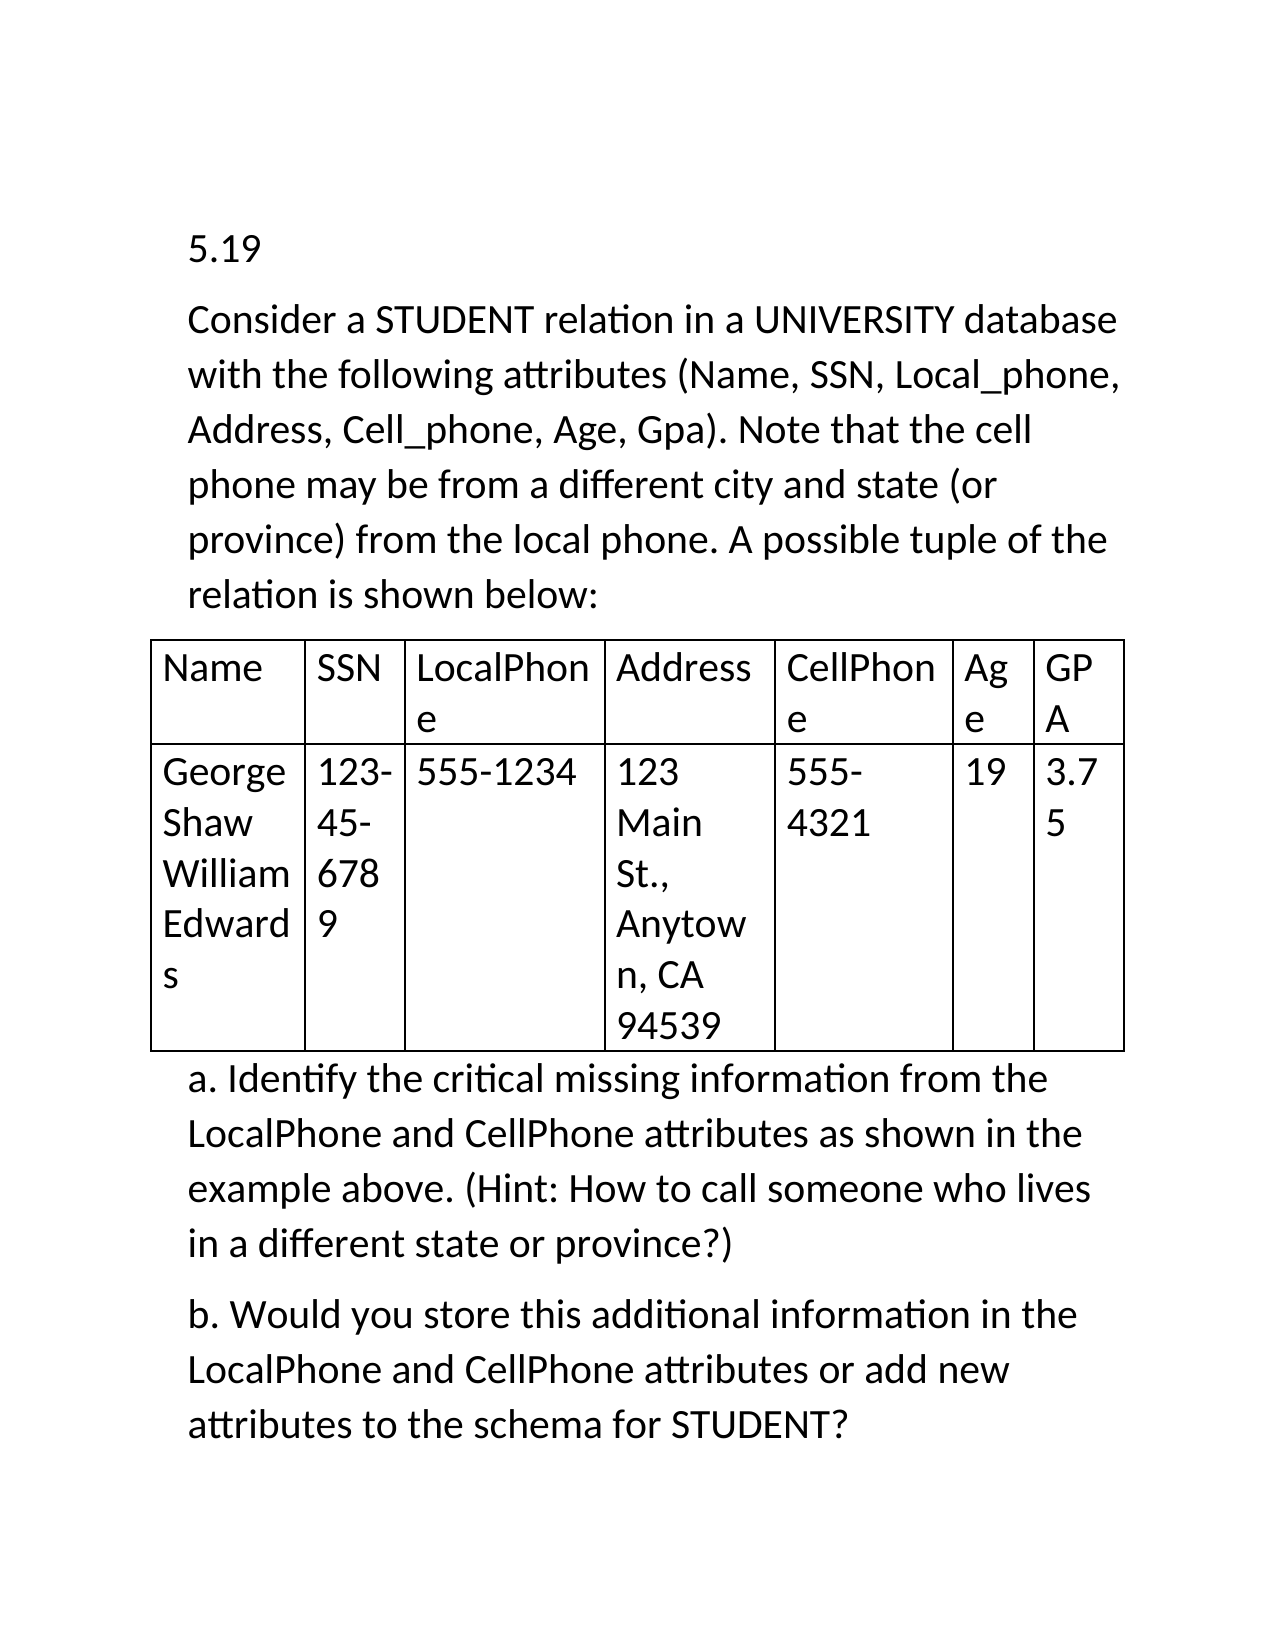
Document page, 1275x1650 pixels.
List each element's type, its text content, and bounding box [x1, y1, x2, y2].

table_header Age [954, 641, 1033, 743]
text Consider a STUDENT relation in a UNIVERSITY database with the following attributes (Name, SSN, Local_phone, Address, Cell_phone, Age, Gpa). Note that the cell phone may be from a different city and state (or province) from the local phone. A possible tuple of the relation is shown below: [187, 293, 1125, 618]
table_header CellPhone [776, 641, 952, 743]
table_cell 3.75 [1035, 745, 1123, 1050]
table_cell 123 Main St., Anytown, CA 94539 [606, 745, 774, 1050]
table_header LocalPhone [406, 641, 604, 743]
text a. Identify the critical missing information from the LocalPhone and CellPhone attributes as shown in the example above. (Hint: How to call someone who lives in a different state or province?) [187, 1052, 1125, 1268]
table_cell 555-1234 [406, 745, 604, 1050]
text 5.19 [187, 222, 1125, 272]
table_header SSN [306, 641, 404, 743]
table_cell 555-4321 [776, 745, 952, 1050]
table_cell 123-45-6789 [306, 745, 404, 1050]
table_header GPA [1035, 641, 1123, 743]
table_cell George Shaw William Edwards [152, 745, 304, 1050]
table_cell 19 [954, 745, 1033, 1050]
table_header Address [606, 641, 774, 743]
table_header Name [152, 641, 304, 743]
text b. Would you store this additional information in the LocalPhone and CellPhone attributes or add new attributes to the schema for STUDENT? [187, 1288, 1125, 1449]
